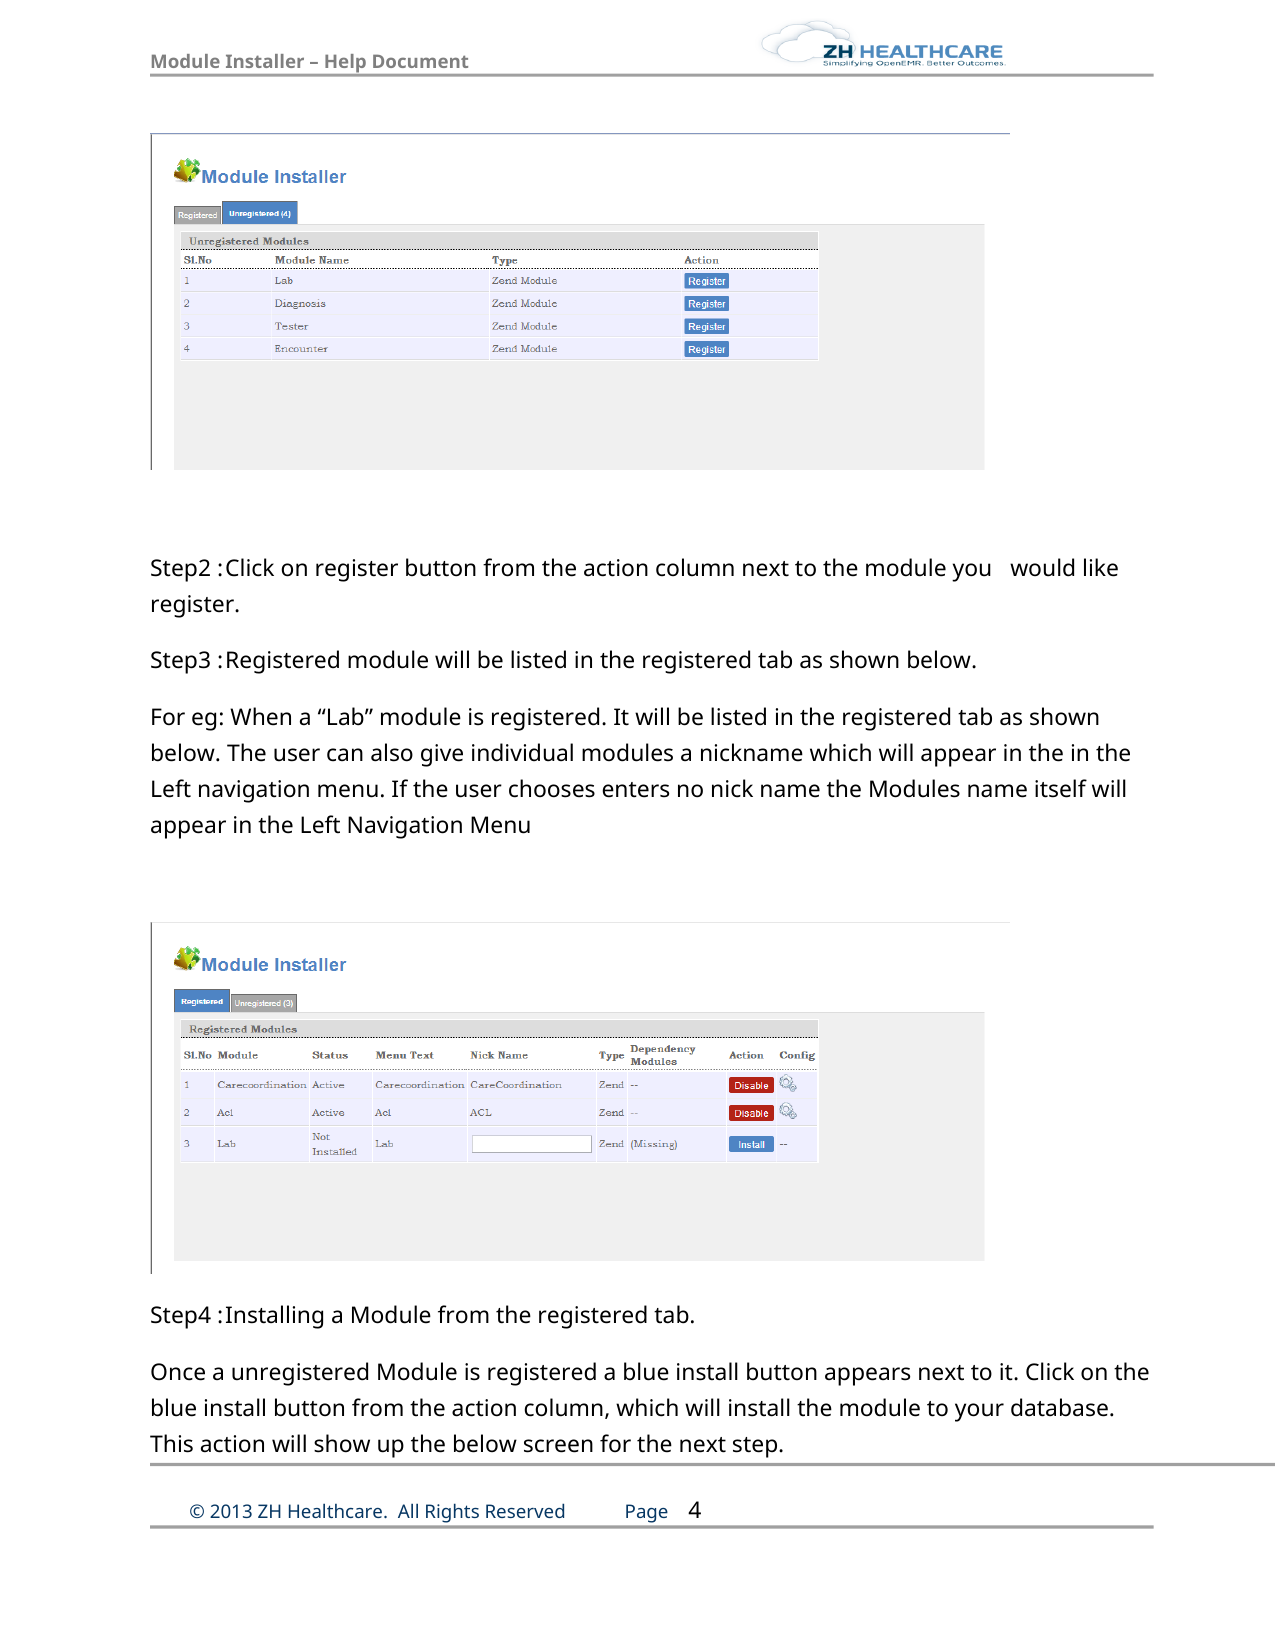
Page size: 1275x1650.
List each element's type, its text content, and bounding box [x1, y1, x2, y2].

text For eg: When a “Lab” module is registered. It will be listed in the registered tab as shown below. The user can also give individual modules a nickname which will appear in the in the Left navigation menu. If the user chooses enters no nick name the Modules name itself will appear in the Left Navigation Menu [150, 701, 1153, 840]
text Once a unregistered Module is registered a blue install button appears next to it. Click on the blue install button from the action column, which will install the module to your database. This action will show up the below screen for the next step. [150, 1356, 1153, 1459]
picture [150, 133, 1010, 470]
text Step3 : Registered module will be listed in the registered tab as shown below. [150, 644, 1153, 676]
picture [150, 922, 1010, 1274]
text Step4 : Installing a Module from the registered tab. [150, 1299, 1153, 1330]
picture [754, 18, 1010, 69]
text Step2 : Click on register button from the action column next to the module you would like register. [150, 552, 1153, 619]
